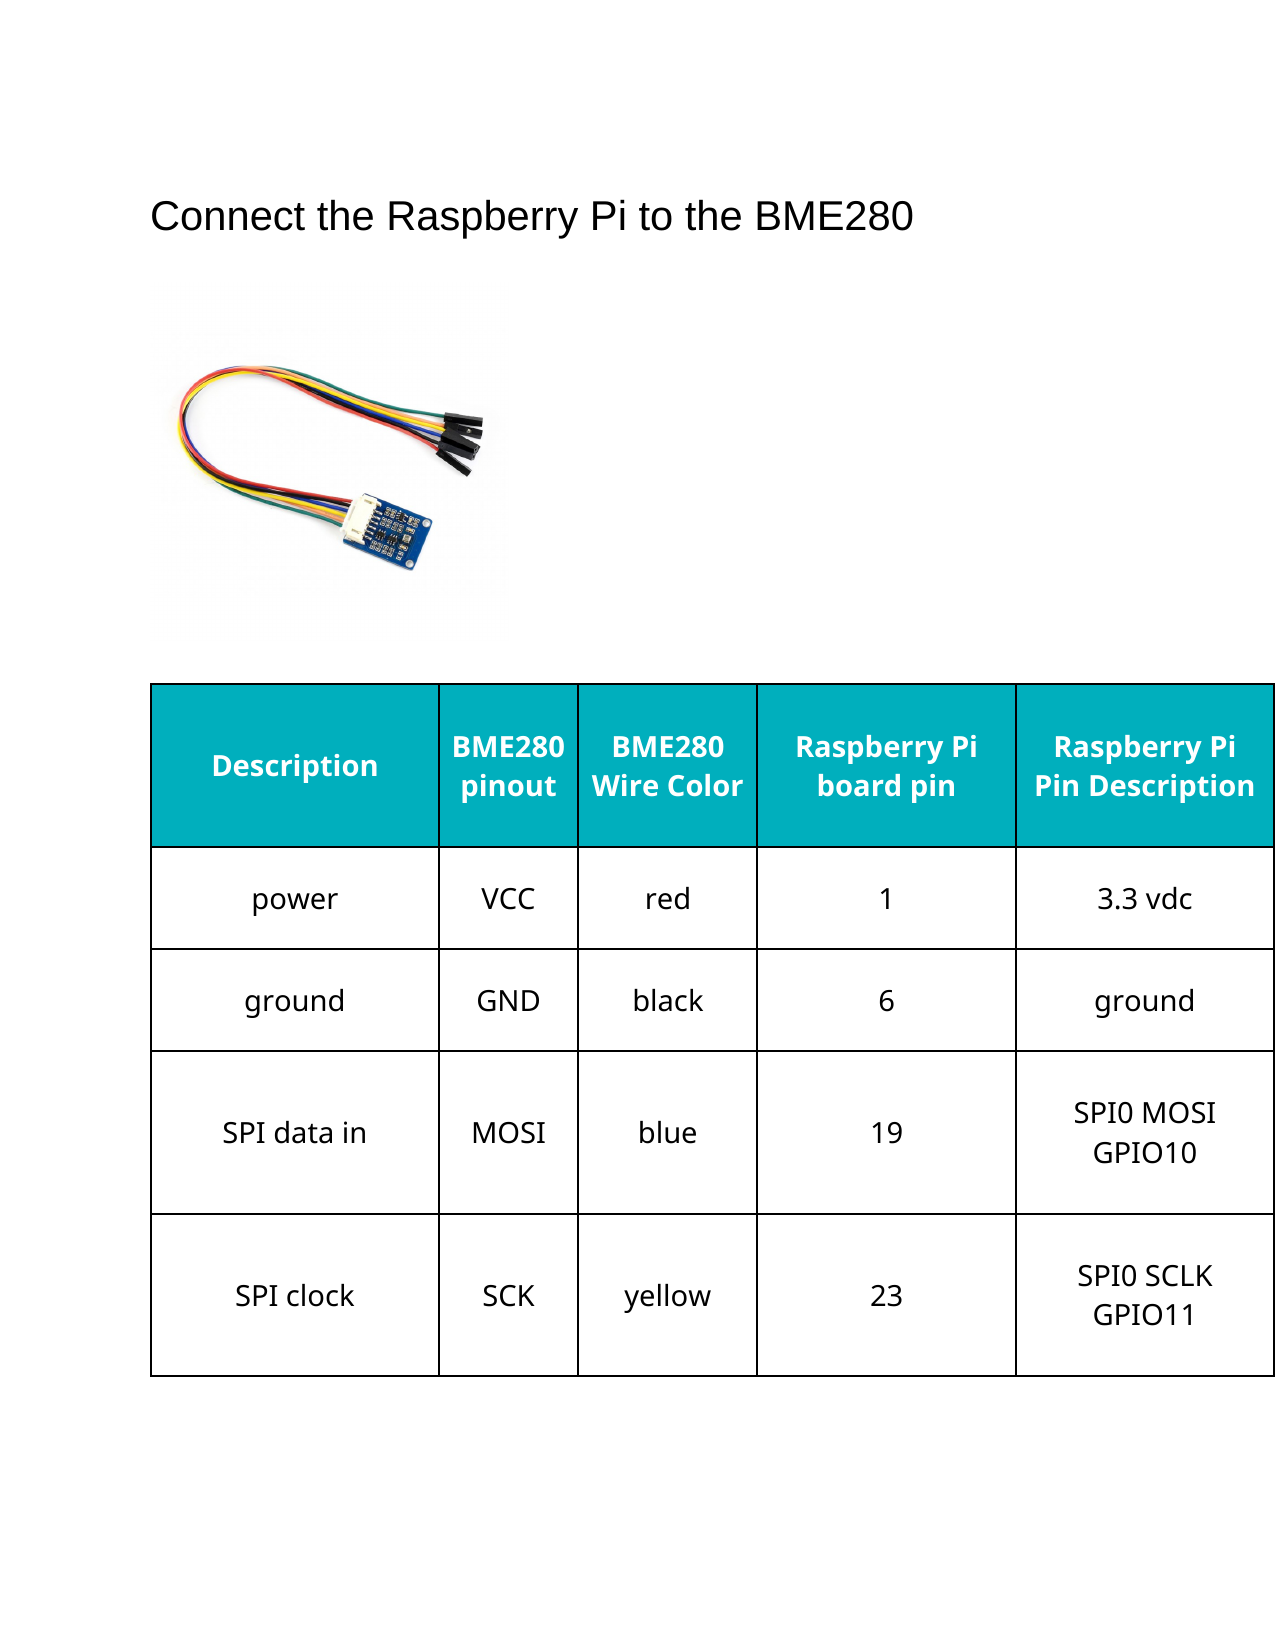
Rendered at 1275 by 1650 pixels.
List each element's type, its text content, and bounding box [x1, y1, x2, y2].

table_cell SCK [440, 1215, 577, 1375]
table_cell red [579, 848, 756, 948]
table_header Raspberry Pi Pin Description [1017, 685, 1273, 846]
table_cell GND [440, 950, 577, 1050]
table_header Raspberry Pi board pin [758, 685, 1015, 846]
table_cell SPI0 MOSI GPIO10 [1017, 1052, 1273, 1212]
table_cell yellow [579, 1215, 756, 1375]
table_cell blue [579, 1052, 756, 1212]
subtitle Connect the Raspberry Pi to the BME280 [150, 192, 1125, 239]
table_cell VCC [440, 848, 577, 948]
table_cell 1 [758, 848, 1015, 948]
table_cell SPI clock [152, 1215, 438, 1375]
table_header BME280 pinout [440, 685, 577, 846]
picture [150, 282, 509, 641]
table_cell ground [1017, 950, 1273, 1050]
table_cell 3.3 vdc [1017, 848, 1273, 948]
table_cell SPI data in [152, 1052, 438, 1212]
table_cell ground [152, 950, 438, 1050]
table_header BME280 Wire Color [579, 685, 756, 846]
table_cell SPI0 SCLK GPIO11 [1017, 1215, 1273, 1375]
table_header Description [152, 685, 438, 846]
table_cell black [579, 950, 756, 1050]
table_cell MOSI [440, 1052, 577, 1212]
table_cell power [152, 848, 438, 948]
table_cell 23 [758, 1215, 1015, 1375]
table_cell 6 [758, 950, 1015, 1050]
table_cell 19 [758, 1052, 1015, 1212]
